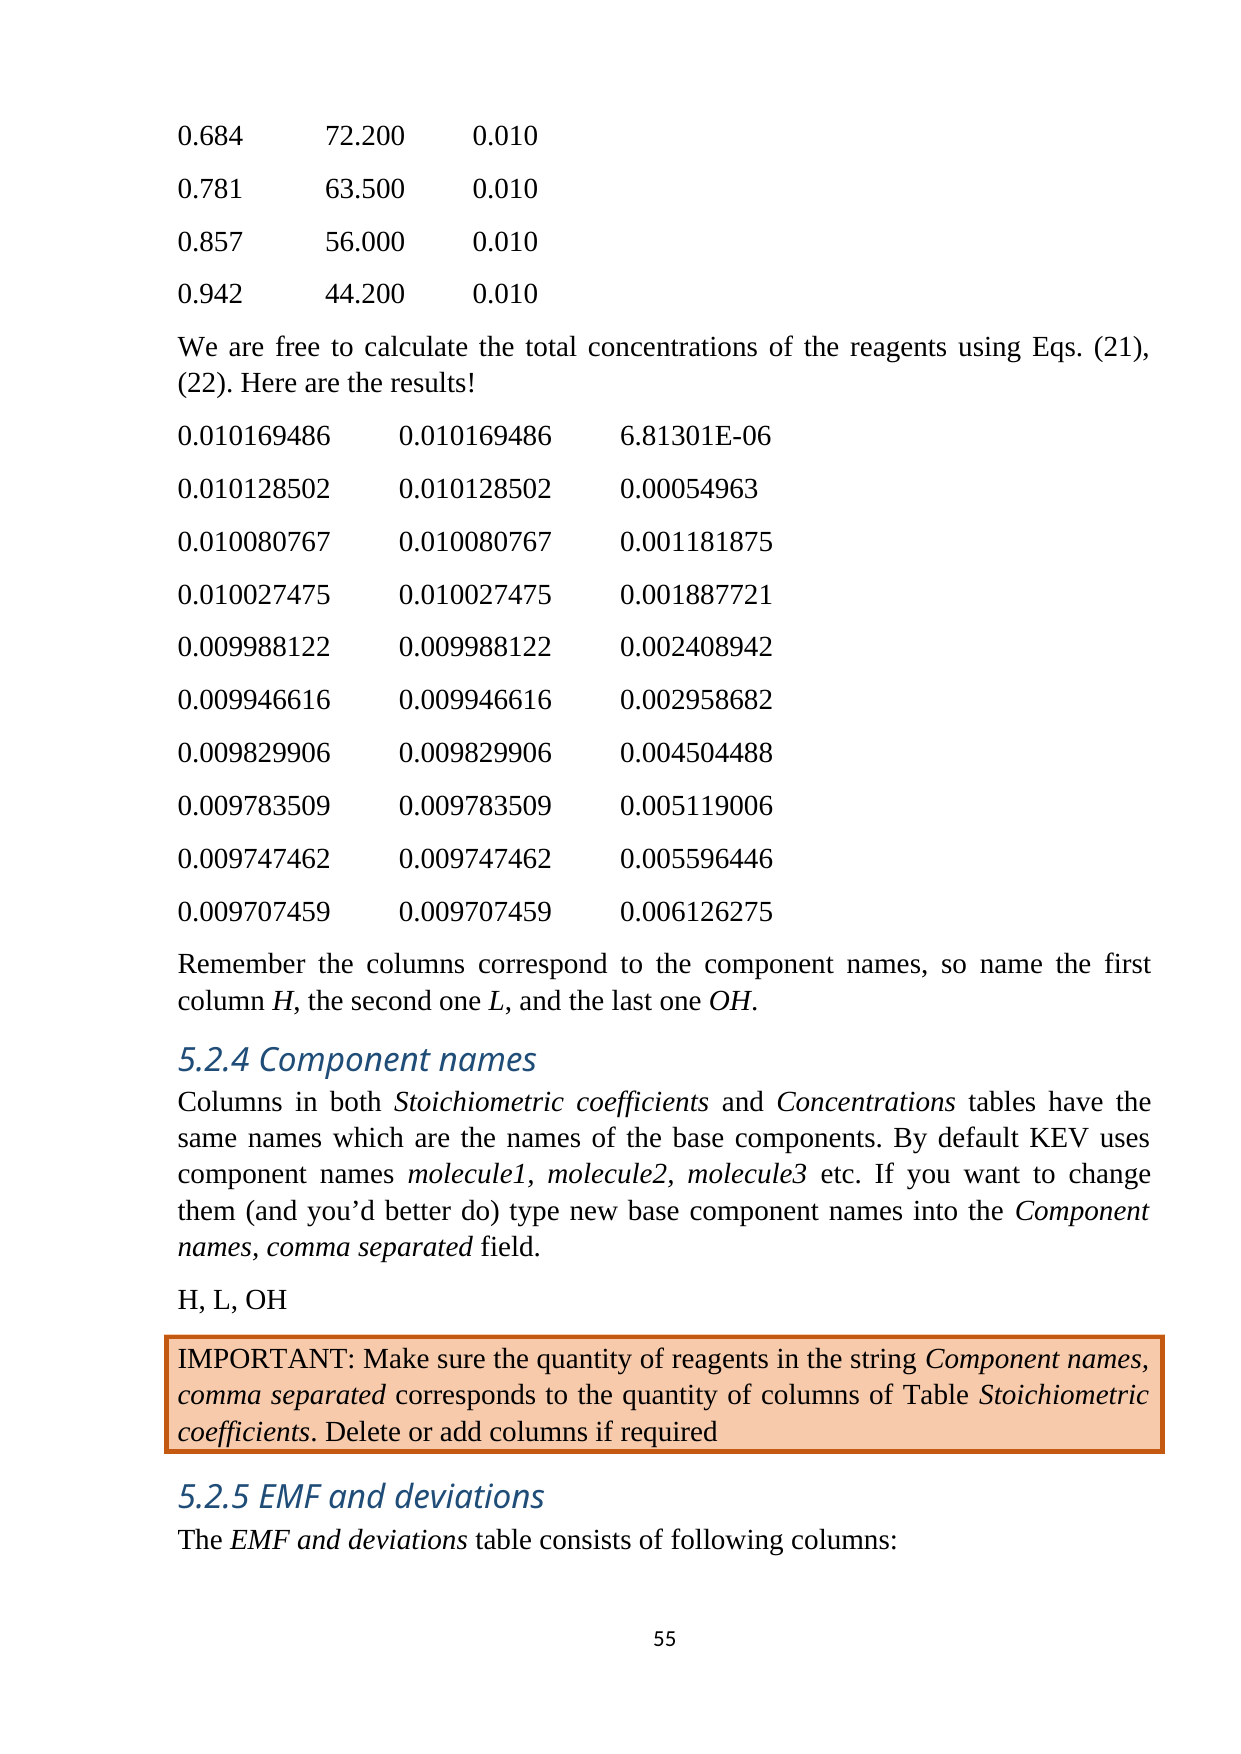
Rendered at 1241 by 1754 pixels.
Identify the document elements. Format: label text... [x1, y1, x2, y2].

text 0.684 72.200 0.010 [177, 118, 1152, 152]
text Remember the columns correspond to the component names, so name the first column H, the second one L, and the last one OH. [177, 946, 1152, 1016]
text 0.009988122 0.009988122 0.002408942 [177, 629, 1152, 663]
text 0.009946616 0.009946616 0.002958682 [177, 682, 1152, 716]
text The EMF and deviations table consists of following columns: [177, 1522, 1152, 1556]
text 0.781 63.500 0.010 [177, 171, 1152, 204]
text We are free to calculate the total concentrations of the reagents using Eqs. (21), (22). Here are the results! [177, 329, 1152, 399]
subtitle 5.2.4 Component names [177, 1035, 1152, 1081]
text H, L, OH [177, 1282, 1152, 1315]
text IMPORTANT: Make sure the quantity of reagents in the string Component names, comma separated corresponds to the quantity of columns of Table Stoichiometric coefficients. Delete or add columns if required [169, 1339, 1160, 1449]
text 0.010169486 0.010169486 6.81301E-06 [177, 418, 1152, 452]
text 0.009783509 0.009783509 0.005119006 [177, 788, 1152, 822]
subtitle 5.2.5 EMF and deviations [177, 1473, 1152, 1519]
text 0.009707459 0.009707459 0.006126275 [177, 894, 1152, 927]
text 0.010080767 0.010080767 0.001181875 [177, 524, 1152, 557]
text 0.009829906 0.009829906 0.004504488 [177, 735, 1152, 769]
text 0.009747462 0.009747462 0.005596446 [177, 841, 1152, 874]
text 0.857 56.000 0.010 [177, 224, 1152, 257]
text 0.942 44.200 0.010 [177, 277, 1152, 310]
text 0.010027475 0.010027475 0.001887721 [177, 577, 1152, 610]
text 0.010128502 0.010128502 0.00054963 [177, 471, 1152, 505]
text Columns in both Stoichiometric coefficients and Concentrations tables have the same names which are the names of the base components. By default KEV uses component names molecule1, molecule2, molecule3 etc. If you want to change them (and you’d better do) type new base component names into the Component names, comma separated field. [177, 1084, 1152, 1262]
